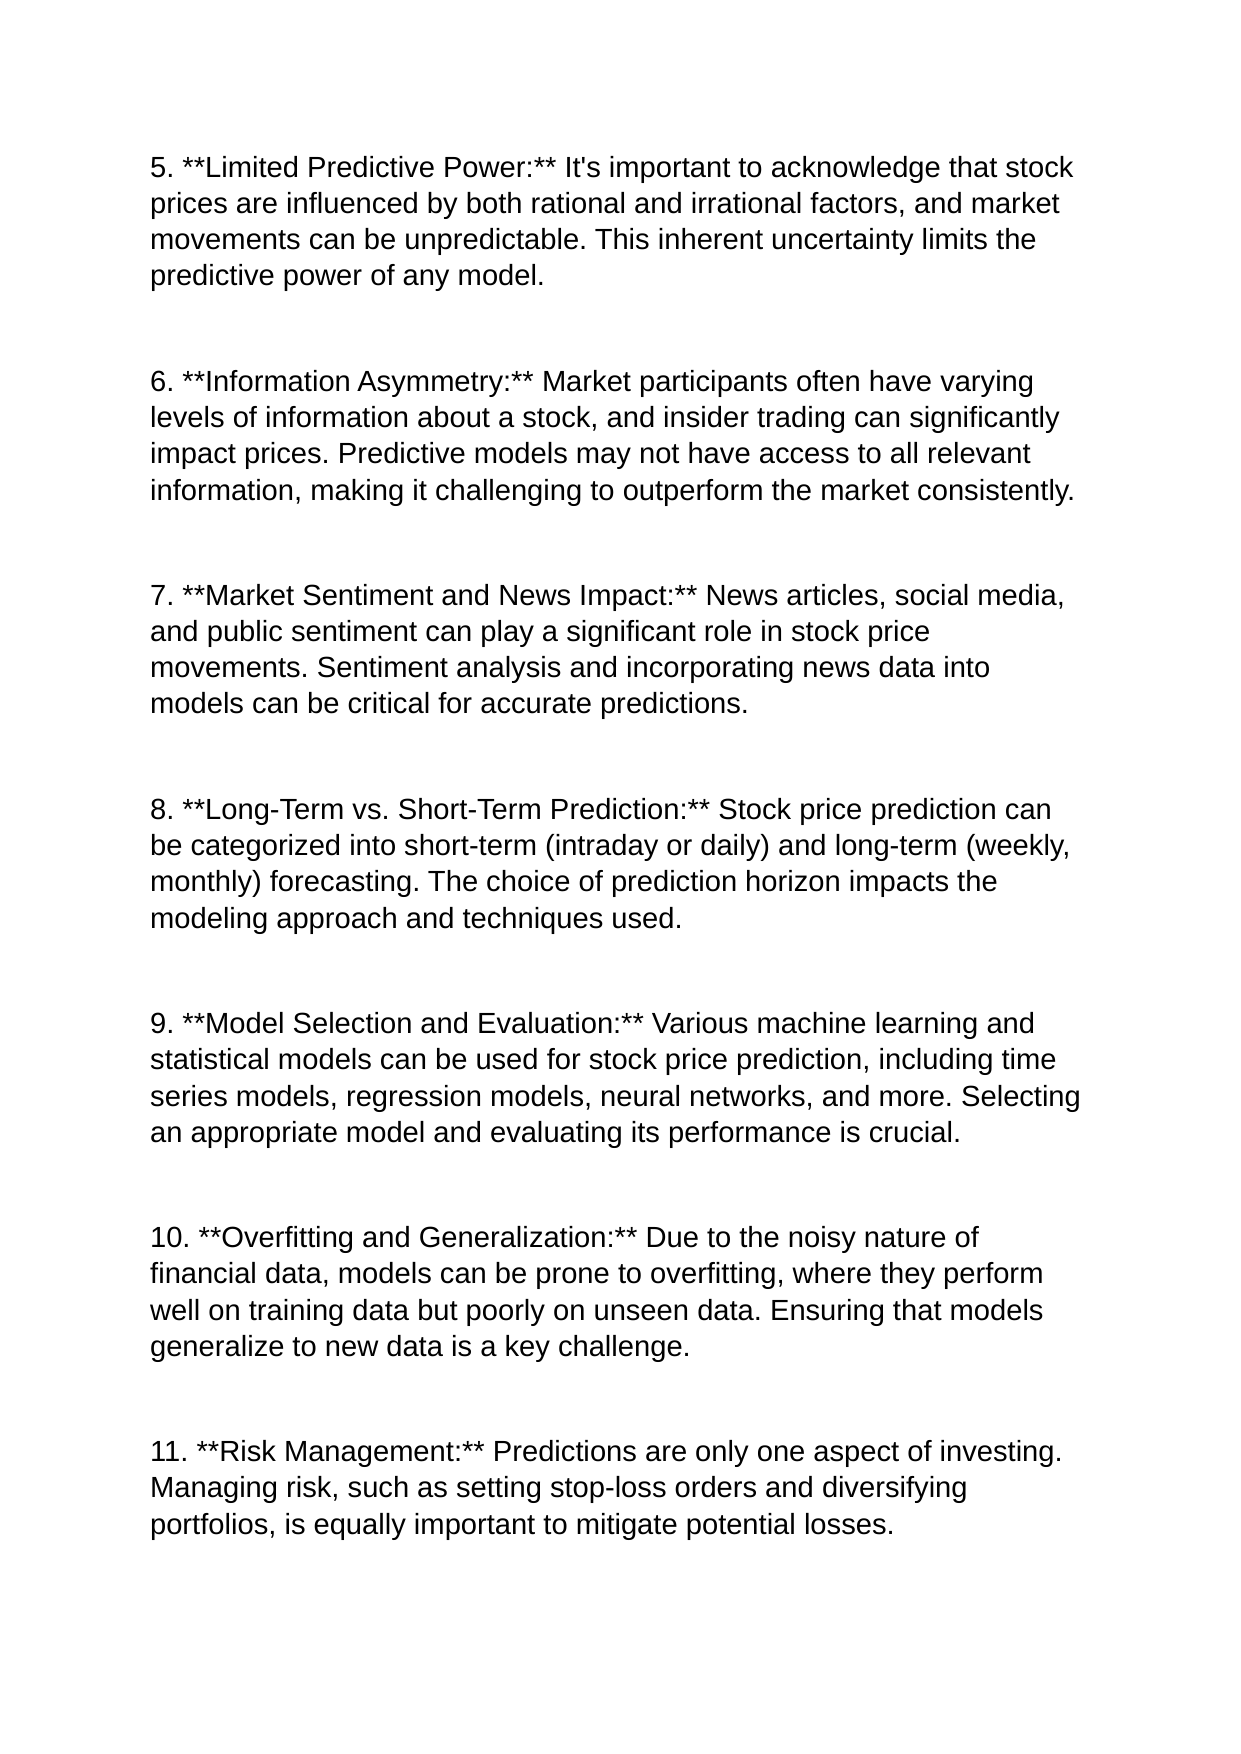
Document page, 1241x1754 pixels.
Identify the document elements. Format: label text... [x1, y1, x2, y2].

text 5. **Limited Predictive Power:** It's important to acknowledge that stock prices are influenced by both rational and irrational factors, and market movements can be unpredictable. This inherent uncertainty limits the predictive power of any model. [150, 150, 1090, 292]
text 11. **Risk Management:** Predictions are only one aspect of investing. Managing risk, such as setting stop-loss orders and diversifying portfolios, is equally important to mitigate potential losses. [150, 1434, 1090, 1540]
text 9. **Model Selection and Evaluation:** Various machine learning and statistical models can be used for stock price prediction, including time series models, regression models, neural networks, and more. Selecting an appropriate model and evaluating its performance is crucial. [150, 1006, 1090, 1148]
text 10. **Overfitting and Generalization:** Due to the noisy nature of financial data, models can be prone to overfitting, where they perform well on training data but poorly on unseen data. Ensuring that models generalize to new data is a key challenge. [150, 1220, 1090, 1362]
text 7. **Market Sentiment and News Impact:** News articles, social media, and public sentiment can play a significant role in stock price movements. Sentiment analysis and incorporating news data into models can be critical for accurate predictions. [150, 578, 1090, 720]
text 8. **Long-Term vs. Short-Term Prediction:** Stock price prediction can be categorized into short-term (intraday or daily) and long-term (weekly, monthly) forecasting. The choice of prediction horizon impacts the modeling approach and techniques used. [150, 792, 1090, 934]
text 6. **Information Asymmetry:** Market participants often have varying levels of information about a stock, and insider trading can significantly impact prices. Predictive models may not have access to all relevant information, making it challenging to outperform the market consistently. [150, 364, 1090, 506]
